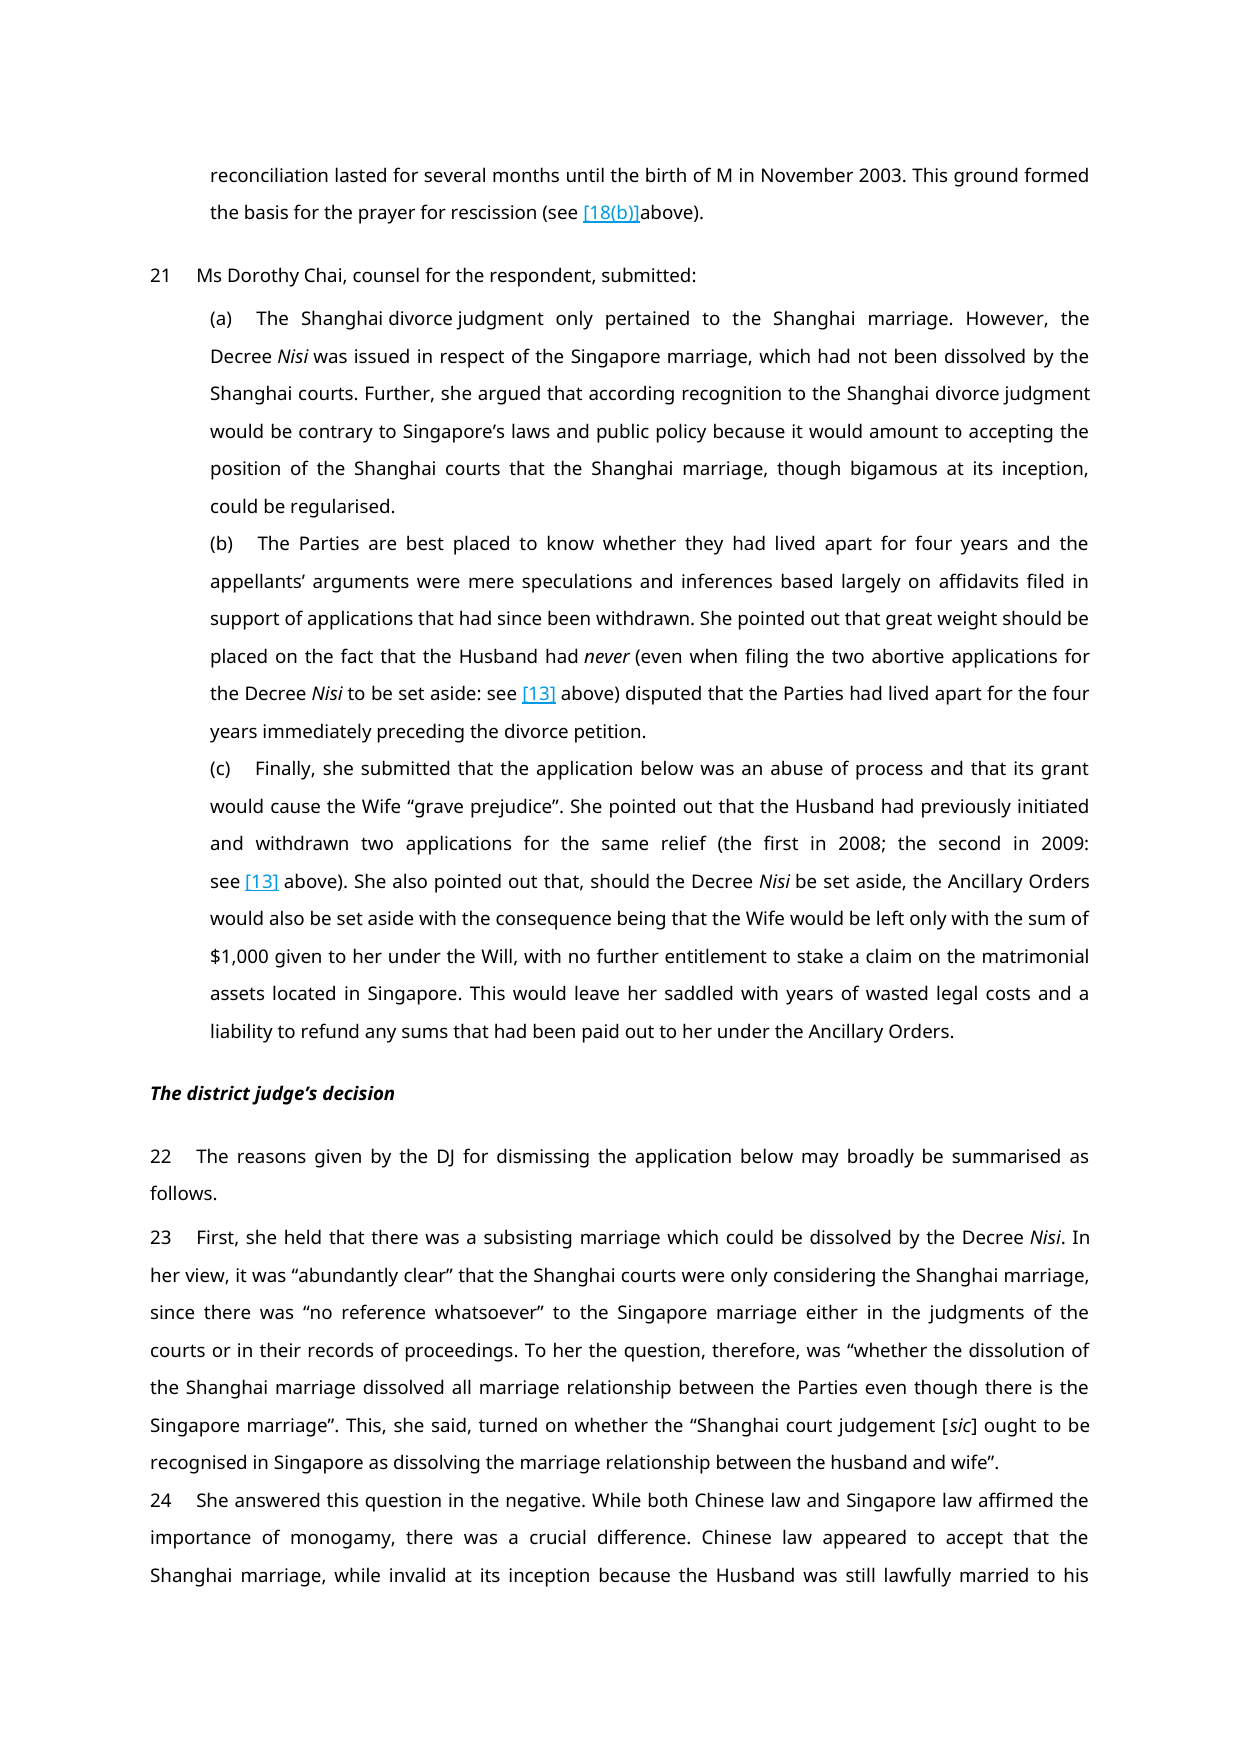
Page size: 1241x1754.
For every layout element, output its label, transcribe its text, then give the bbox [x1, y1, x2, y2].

text (c) Finally, she submitted that the application below was an abuse of process and that its grant would cause the Wife “grave prejudice”. She pointed out that the Husband had previously initiated and withdrawn two applications for the same relief (the first in 2008; the second in 2009: see [13] above). She also pointed out that, should the Decree Nisi be set aside, the Ancillary Orders would also be set aside with the consequence being that the Wife would be left only with the sum of $1,000 given to her under the Will, with no further entitlement to stake a claim on the matrimonial assets located in Singapore. This would leave her saddled with years of wasted legal costs and a liability to refund any sums that had been paid out to her under the Ancillary Orders. [210, 744, 1090, 1044]
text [150, 1475, 1090, 1587]
text The district judge’s decision [150, 1069, 1090, 1106]
text 23 First, she held that there was a subsisting marriage which could be dissolved by the Decree Nisi. In her view, it was “abundantly clear” that the Shanghai courts were only considering the Shanghai marriage, since there was “no reference whatsoever” to the Singapore marriage either in the judgments of the courts or in their records of proceedings. To her the question, therefore, was “whether the dissolution of the Shanghai marriage dissolved all marriage relationship between the Parties even though there is the Singapore marriage”. This, she said, turned on whether the “Shanghai court judgement [sic] ought to be recognised in Singapore as dissolving the marriage relationship between the husband and wife”. [150, 1212, 1090, 1475]
text 21 Ms Dorothy Chai, counsel for the respondent, submitted: [150, 250, 1090, 287]
text 22 The reasons given by the DJ for dismissing the application below may broadly be summarised as follows. [150, 1131, 1090, 1206]
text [210, 150, 1090, 225]
text (a) The Shanghai divorce judgment only pertained to the Shanghai marriage. However, the Decree Nisi was issued in respect of the Singapore marriage, which had not been dissolved by the Shanghai courts. Further, she argued that according recognition to the Shanghai divorce judgment would be contrary to Singapore’s laws and public policy because it would amount to accepting the position of the Shanghai courts that the Shanghai marriage, though bigamous at its inception, could be regularised. [210, 294, 1090, 519]
text (b) The Parties are best placed to know whether they had lived apart for four years and the appellants’ arguments were mere speculations and inferences based largely on affidavits filed in support of applications that had since been withdrawn. She pointed out that great weight should be placed on the fact that the Husband had never (even when filing the two abortive applications for the Decree Nisi to be set aside: see [13] above) disputed that the Parties had lived apart for the four years immediately preceding the divorce petition. [210, 519, 1090, 744]
